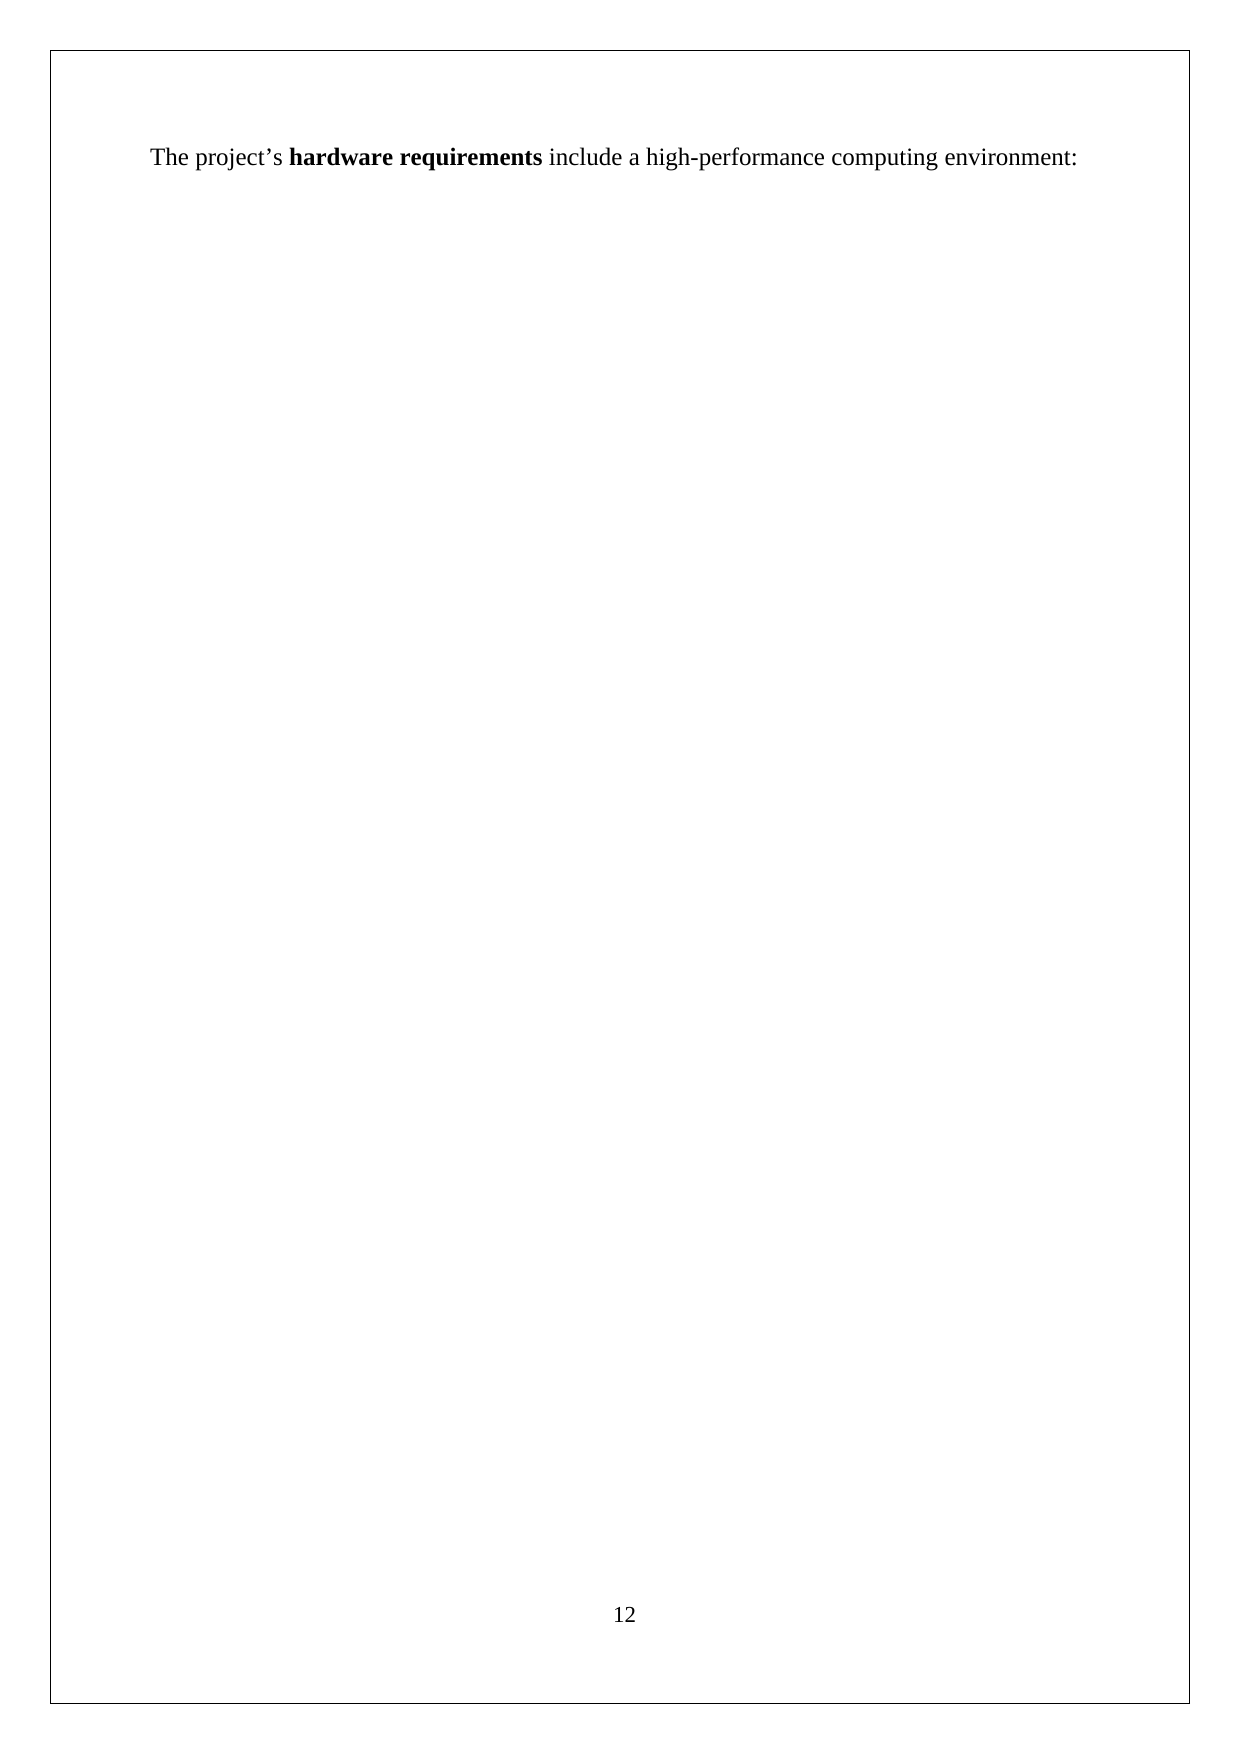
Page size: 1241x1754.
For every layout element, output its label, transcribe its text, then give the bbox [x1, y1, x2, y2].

text The project’s hardware requirements include a high-performance computing environment: [150, 142, 1130, 170]
